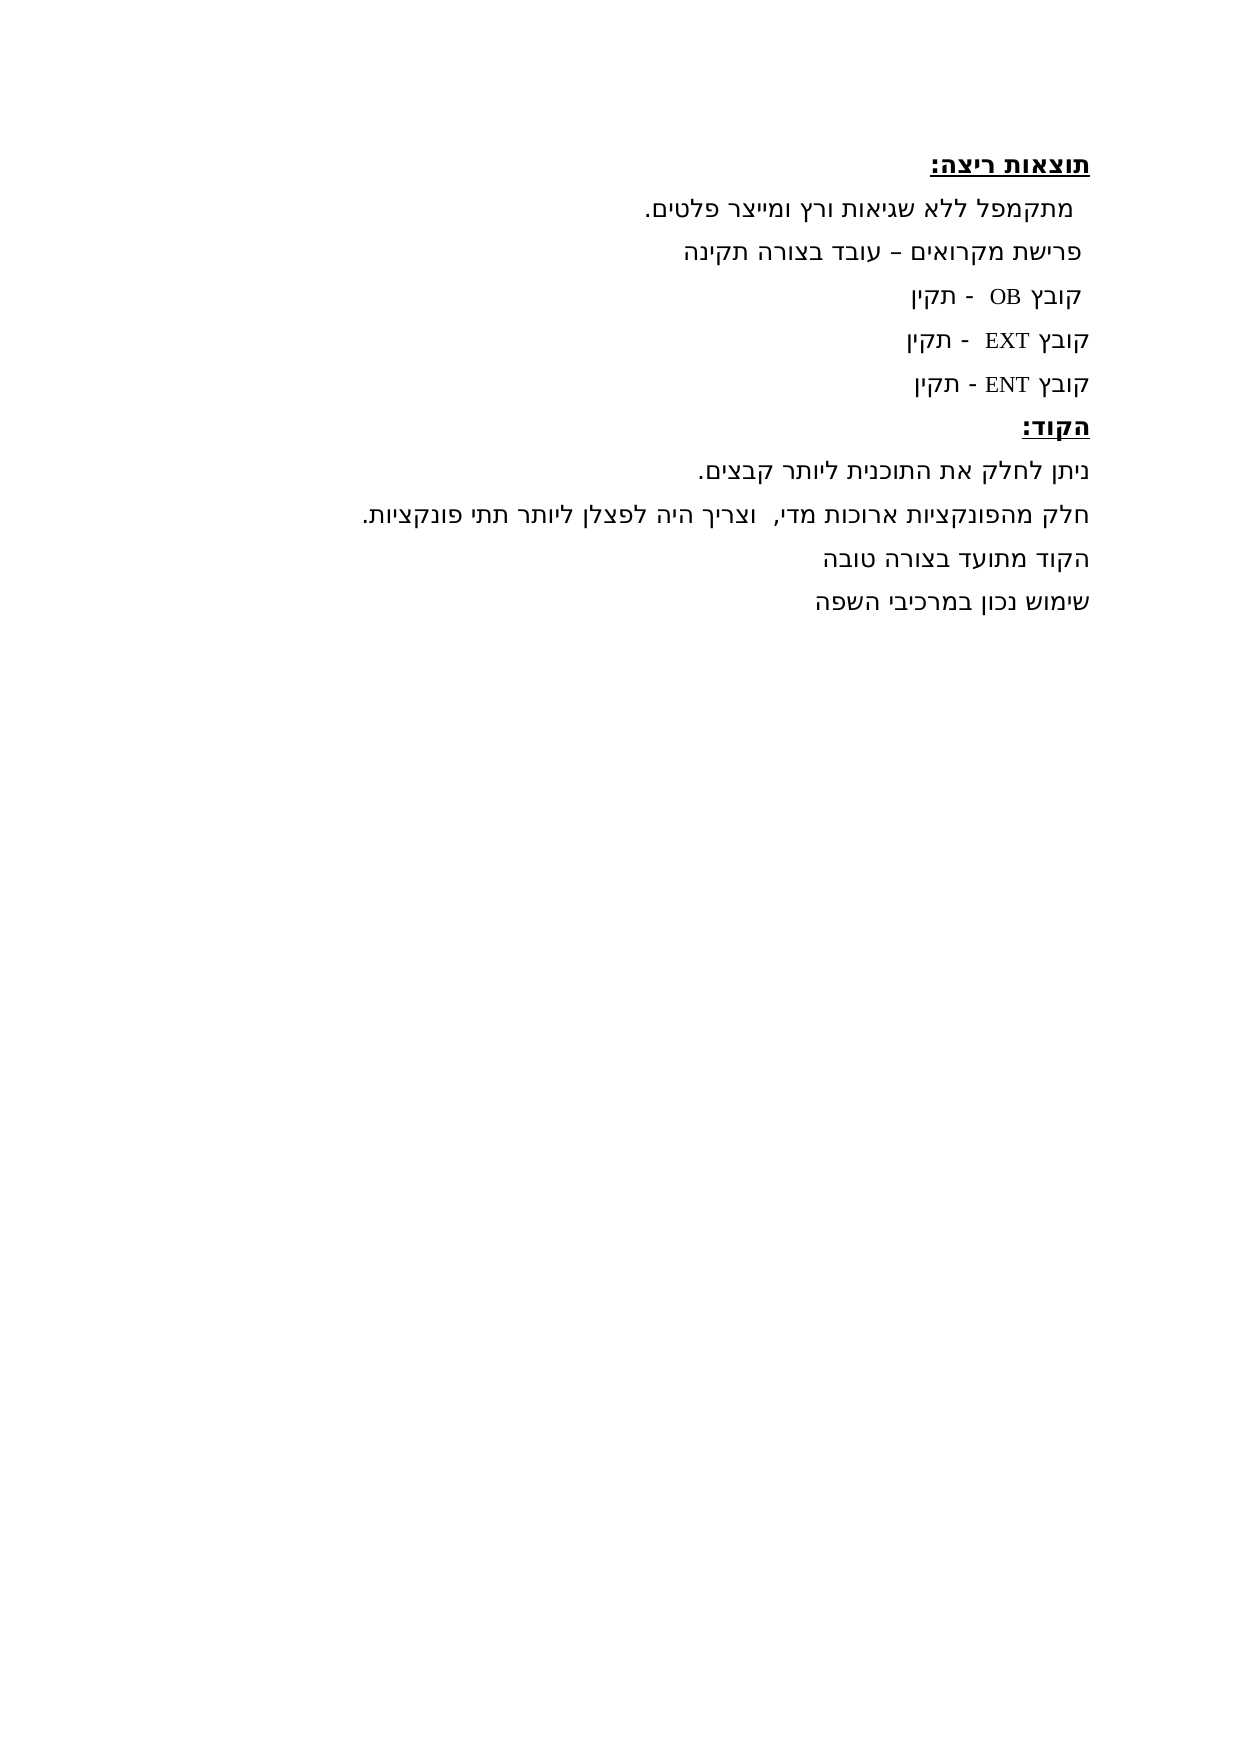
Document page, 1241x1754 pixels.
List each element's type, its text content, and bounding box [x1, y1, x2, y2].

text הקוד: [150, 412, 1090, 442]
text שימוש נכון במרכיבי השפה [150, 587, 1090, 617]
text תוצאות ריצה: [150, 150, 1090, 179]
text ניתן לחלק את התוכנית ליותר קבצים. [150, 456, 1090, 485]
text קובץ OB - תקין [150, 281, 1090, 310]
text קובץ EXT - תקין [150, 325, 1090, 354]
text פרישת מקרואים – עובד בצורה תקינה [150, 237, 1090, 267]
text הקוד מתועד בצורה טובה [150, 544, 1090, 573]
text קובץ ENT - תקין [150, 369, 1090, 398]
text חלק מהפונקציות ארוכות מדי, וצריך היה לפצלן ליותר תתי פונקציות. [150, 500, 1090, 529]
text מתקמפל ללא שגיאות ורץ ומייצר פלטים. [150, 194, 1090, 223]
